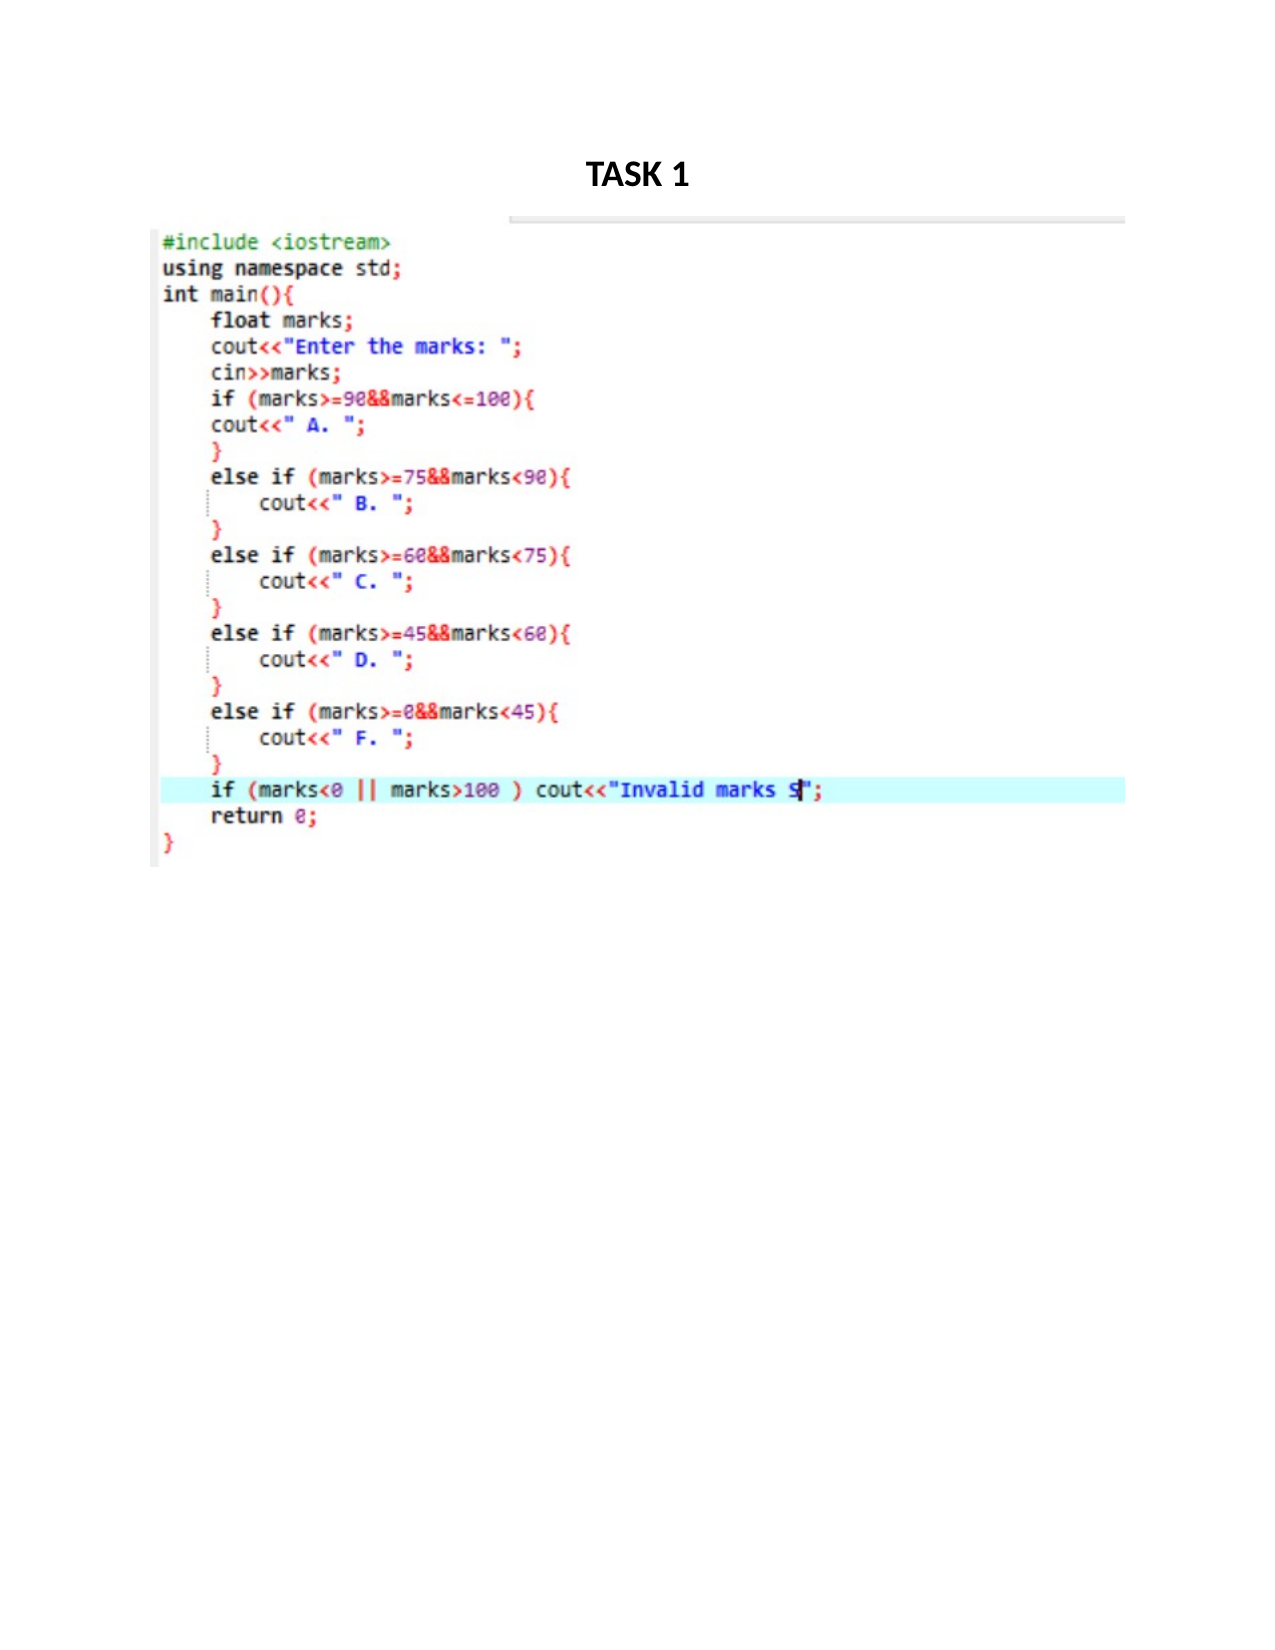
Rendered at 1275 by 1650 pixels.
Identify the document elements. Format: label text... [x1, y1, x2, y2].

text TASK 1 [150, 150, 1125, 196]
picture [150, 216, 1125, 867]
